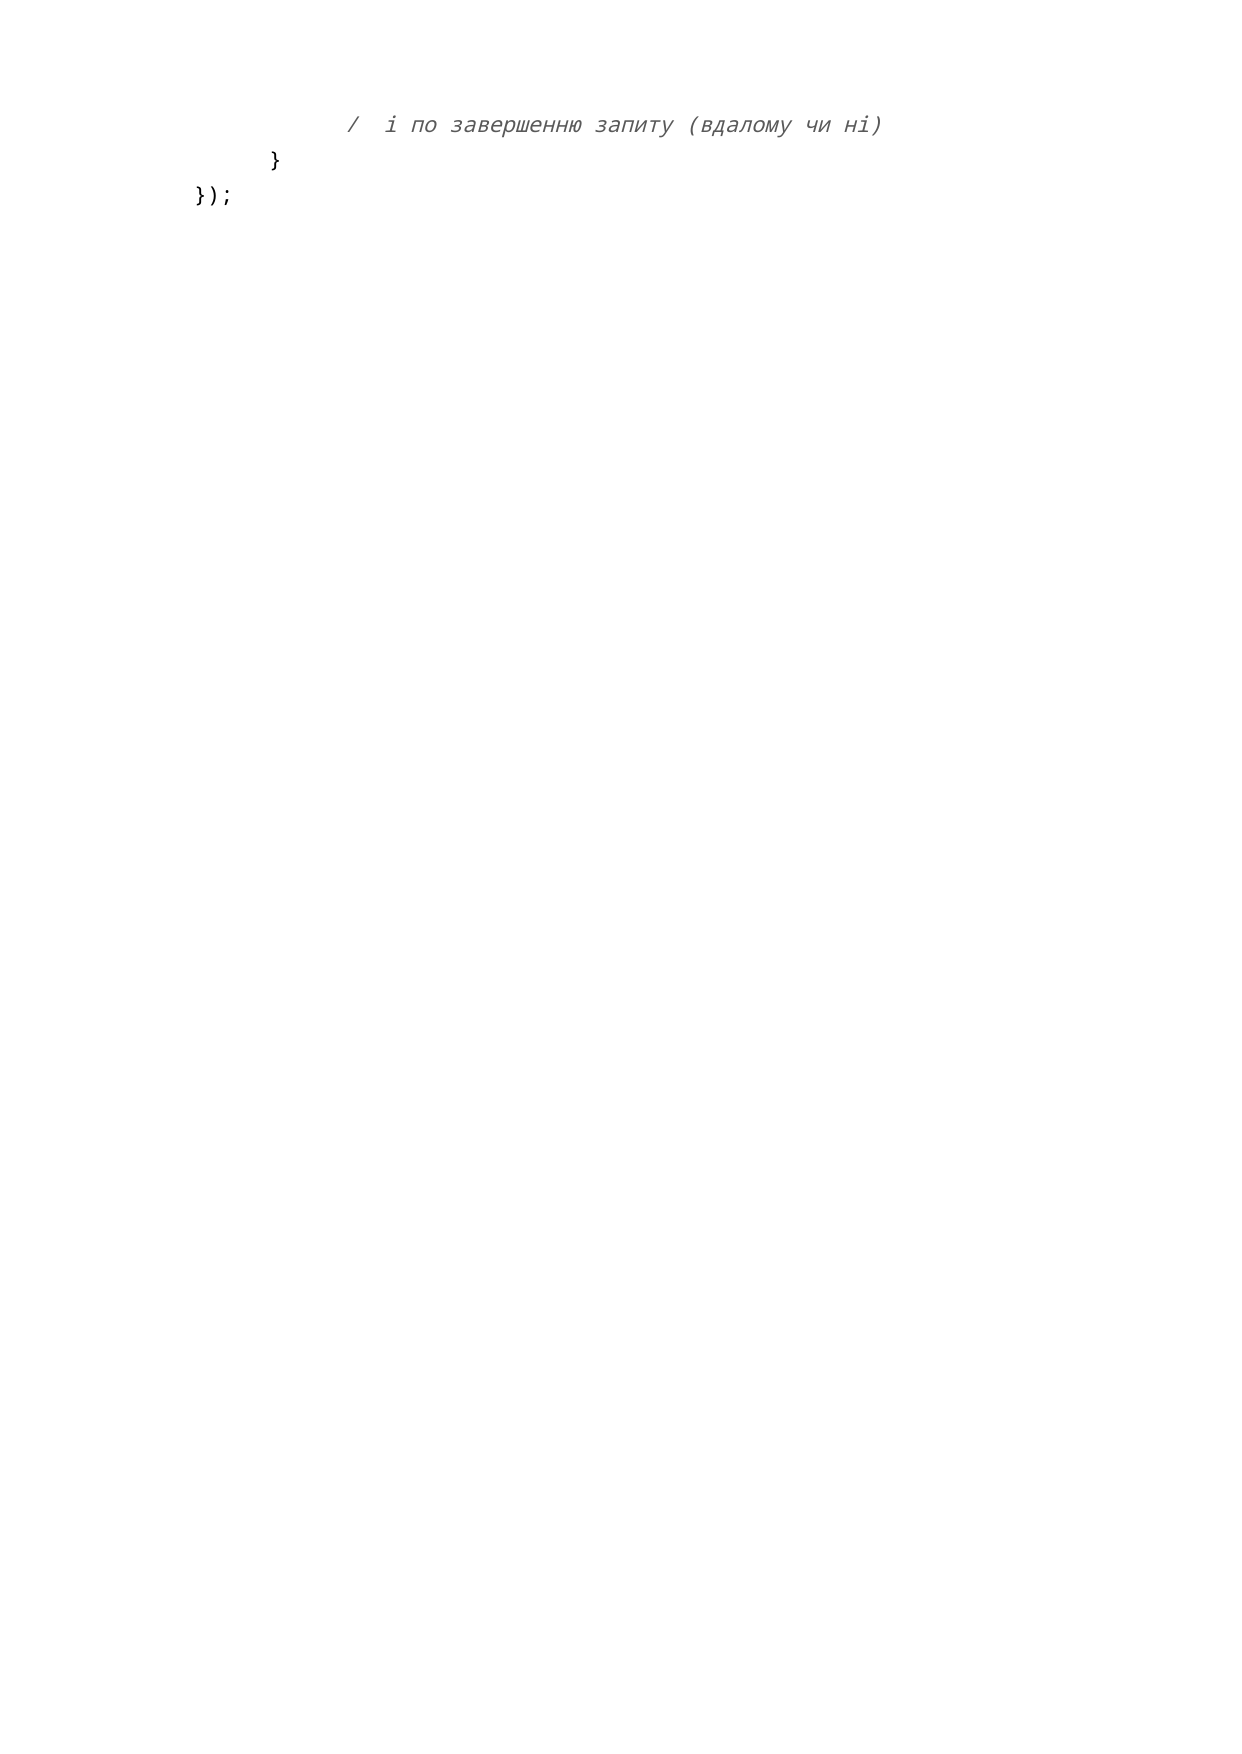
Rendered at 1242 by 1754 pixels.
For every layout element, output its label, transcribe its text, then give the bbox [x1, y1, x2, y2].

text }); [194, 179, 1216, 209]
list і по завершенню запиту (вдалому чи ні) [344, 109, 1216, 139]
text } [269, 144, 1216, 174]
